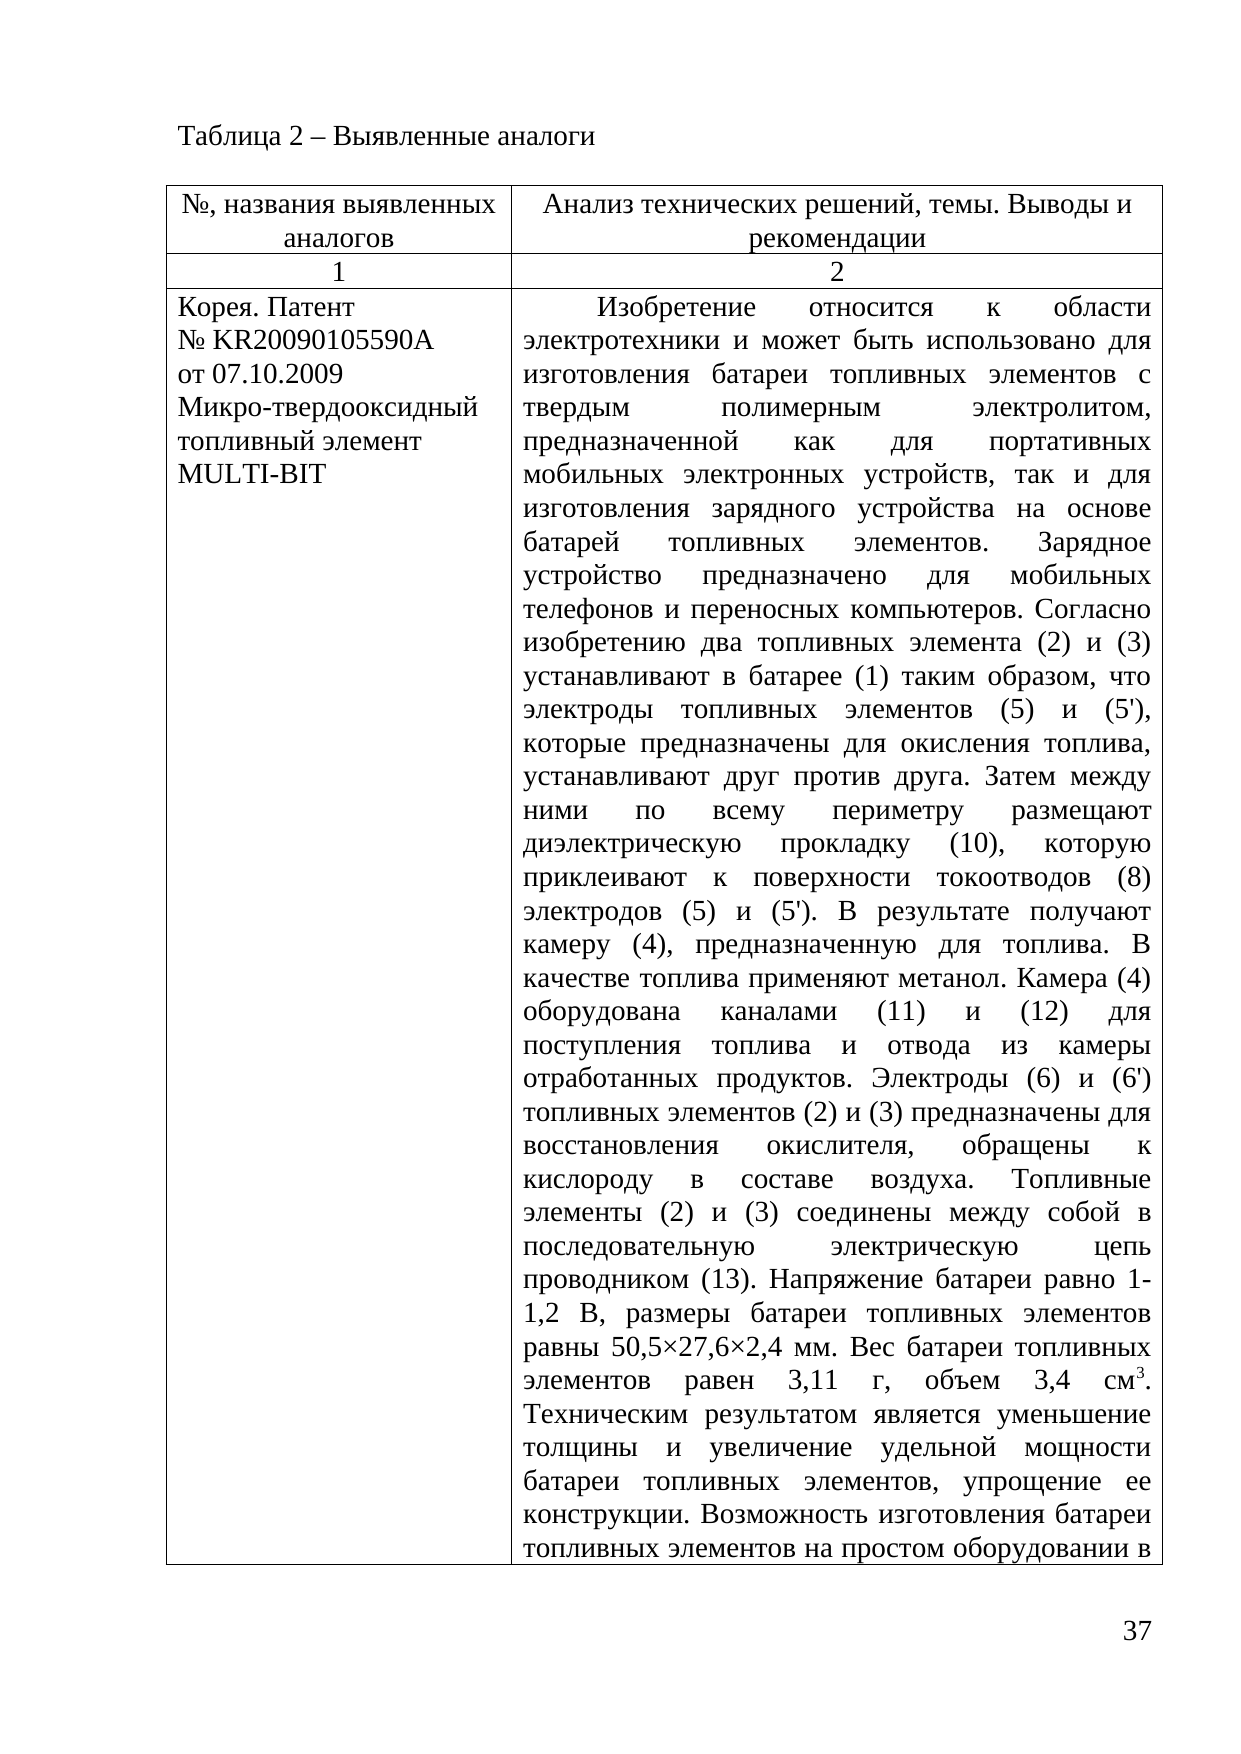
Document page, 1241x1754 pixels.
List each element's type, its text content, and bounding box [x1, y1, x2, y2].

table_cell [167, 289, 511, 1563]
table_cell 1 [167, 254, 511, 288]
table_header Анализ технических решений, темы. Выводы и рекомендации [512, 186, 1162, 253]
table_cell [512, 289, 1162, 1563]
table_header №, названия выявленных аналогов [167, 186, 511, 253]
text Таблица 2 – Выявленные аналоги [177, 118, 1063, 152]
table_cell 2 [512, 254, 1162, 288]
